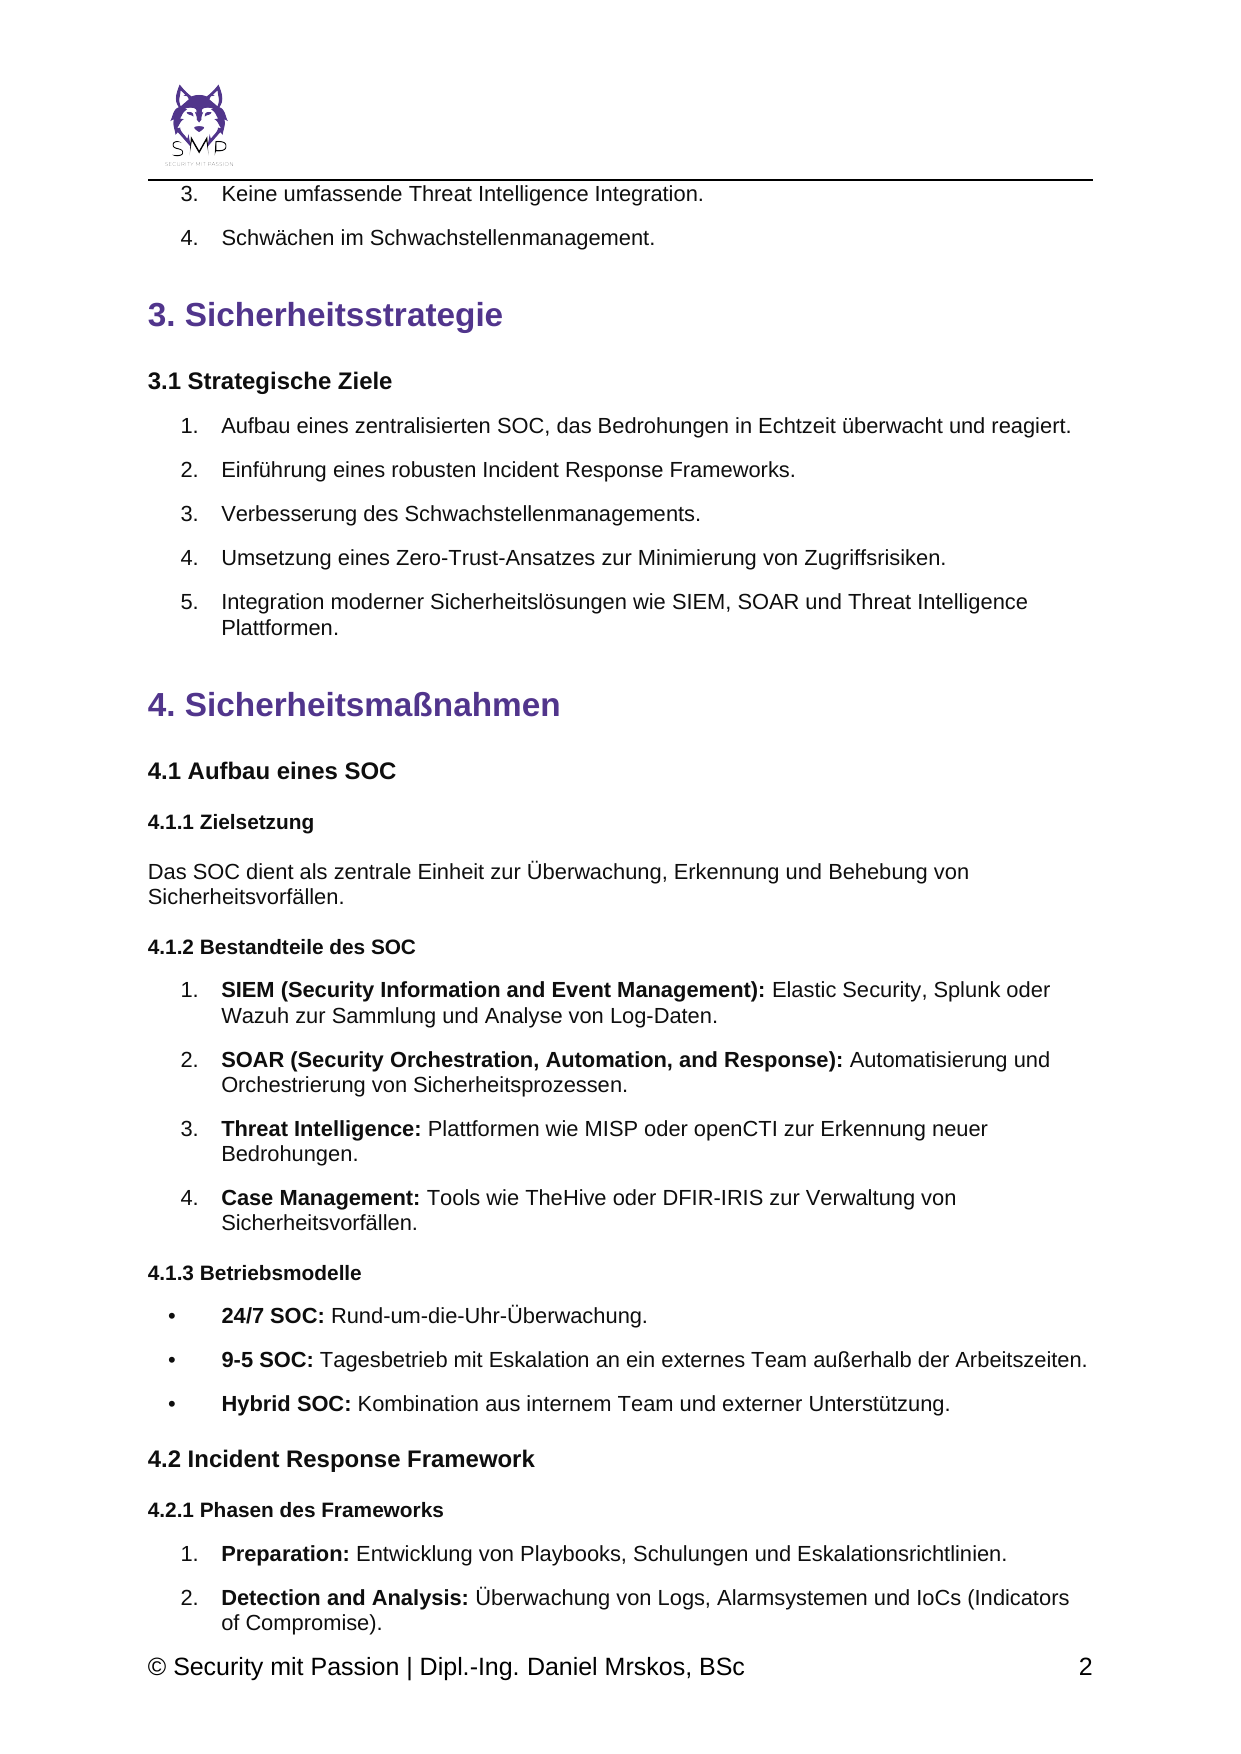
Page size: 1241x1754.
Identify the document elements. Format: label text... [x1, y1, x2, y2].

text 3.1 Strategische Ziele [148, 367, 1093, 395]
list Integration moderner Sicherheitslösungen wie SIEM, SOAR und Threat Intelligence Plattformen. [180, 589, 1093, 640]
text • 24/7 SOC: Rund-um-die-Uhr-Überwachung. [148, 1303, 1093, 1328]
list SIEM (Security Information and Event Management): Elastic Security, Splunk oder Wazuh zur Sammlung und Analyse von Log-Daten. [180, 977, 1093, 1028]
list Detection and Analysis: Überwachung von Logs, Alarmsystemen und IoCs (Indicators of Compromise). [180, 1584, 1093, 1635]
text 4.2 Incident Response Framework [148, 1445, 1093, 1473]
list Umsetzung eines Zero-Trust-Ansatzes zur Minimierung von Zugriffsrisiken. [180, 545, 1093, 571]
list Verbesserung des Schwachstellenmanagements. [180, 501, 1093, 527]
text 4.1.3 Betriebsmodelle [148, 1261, 1093, 1284]
text 4. Schwächen im Schwachstellenmanagement. [148, 224, 1093, 250]
list Einführung eines robusten Incident Response Frameworks. [180, 457, 1093, 483]
text 4.1.2 Bestandteile des SOC [148, 935, 1093, 959]
picture [147, 73, 251, 177]
list SOAR (Security Orchestration, Automation, and Response): Automatisierung und Orchestrierung von Sicherheitsprozessen. [180, 1047, 1093, 1097]
text 4.1.1 Zielsetzung [148, 810, 1093, 834]
list Case Management: Tools wie TheHive oder DFIR-IRIS zur Verwaltung von Sicherheitsvorfällen. [180, 1185, 1093, 1235]
list Aufbau eines zentralisierten SOC, das Bedrohungen in Echtzeit überwacht und reagiert. [180, 413, 1093, 439]
list Threat Intelligence: Plattformen wie MISP oder openCTI zur Erkennung neuer Bedrohungen. [180, 1116, 1093, 1166]
subtitle 4. Sicherheitsmaßnahmen [148, 685, 1093, 723]
text • Hybrid SOC: Kombination aus internem Team und externer Unterstützung. [148, 1391, 1093, 1416]
text • 9-5 SOC: Tagesbetrieb mit Eskalation an ein externes Team außerhalb der Arbeitszeiten. [148, 1347, 1093, 1372]
subtitle 3. Sicherheitsstrategie [148, 295, 1093, 333]
text 4.2.1 Phasen des Frameworks [148, 1498, 1093, 1522]
text Das SOC dient als zentrale Einheit zur Überwachung, Erkennung und Behebung von Sicherheitsvorfällen. [148, 859, 1093, 909]
text 3. Keine umfassende Threat Intelligence Integration. [148, 181, 1093, 206]
list Preparation: Entwicklung von Playbooks, Schulungen und Eskalationsrichtlinien. [180, 1541, 1093, 1566]
text 4.1 Aufbau eines SOC [148, 757, 1093, 785]
